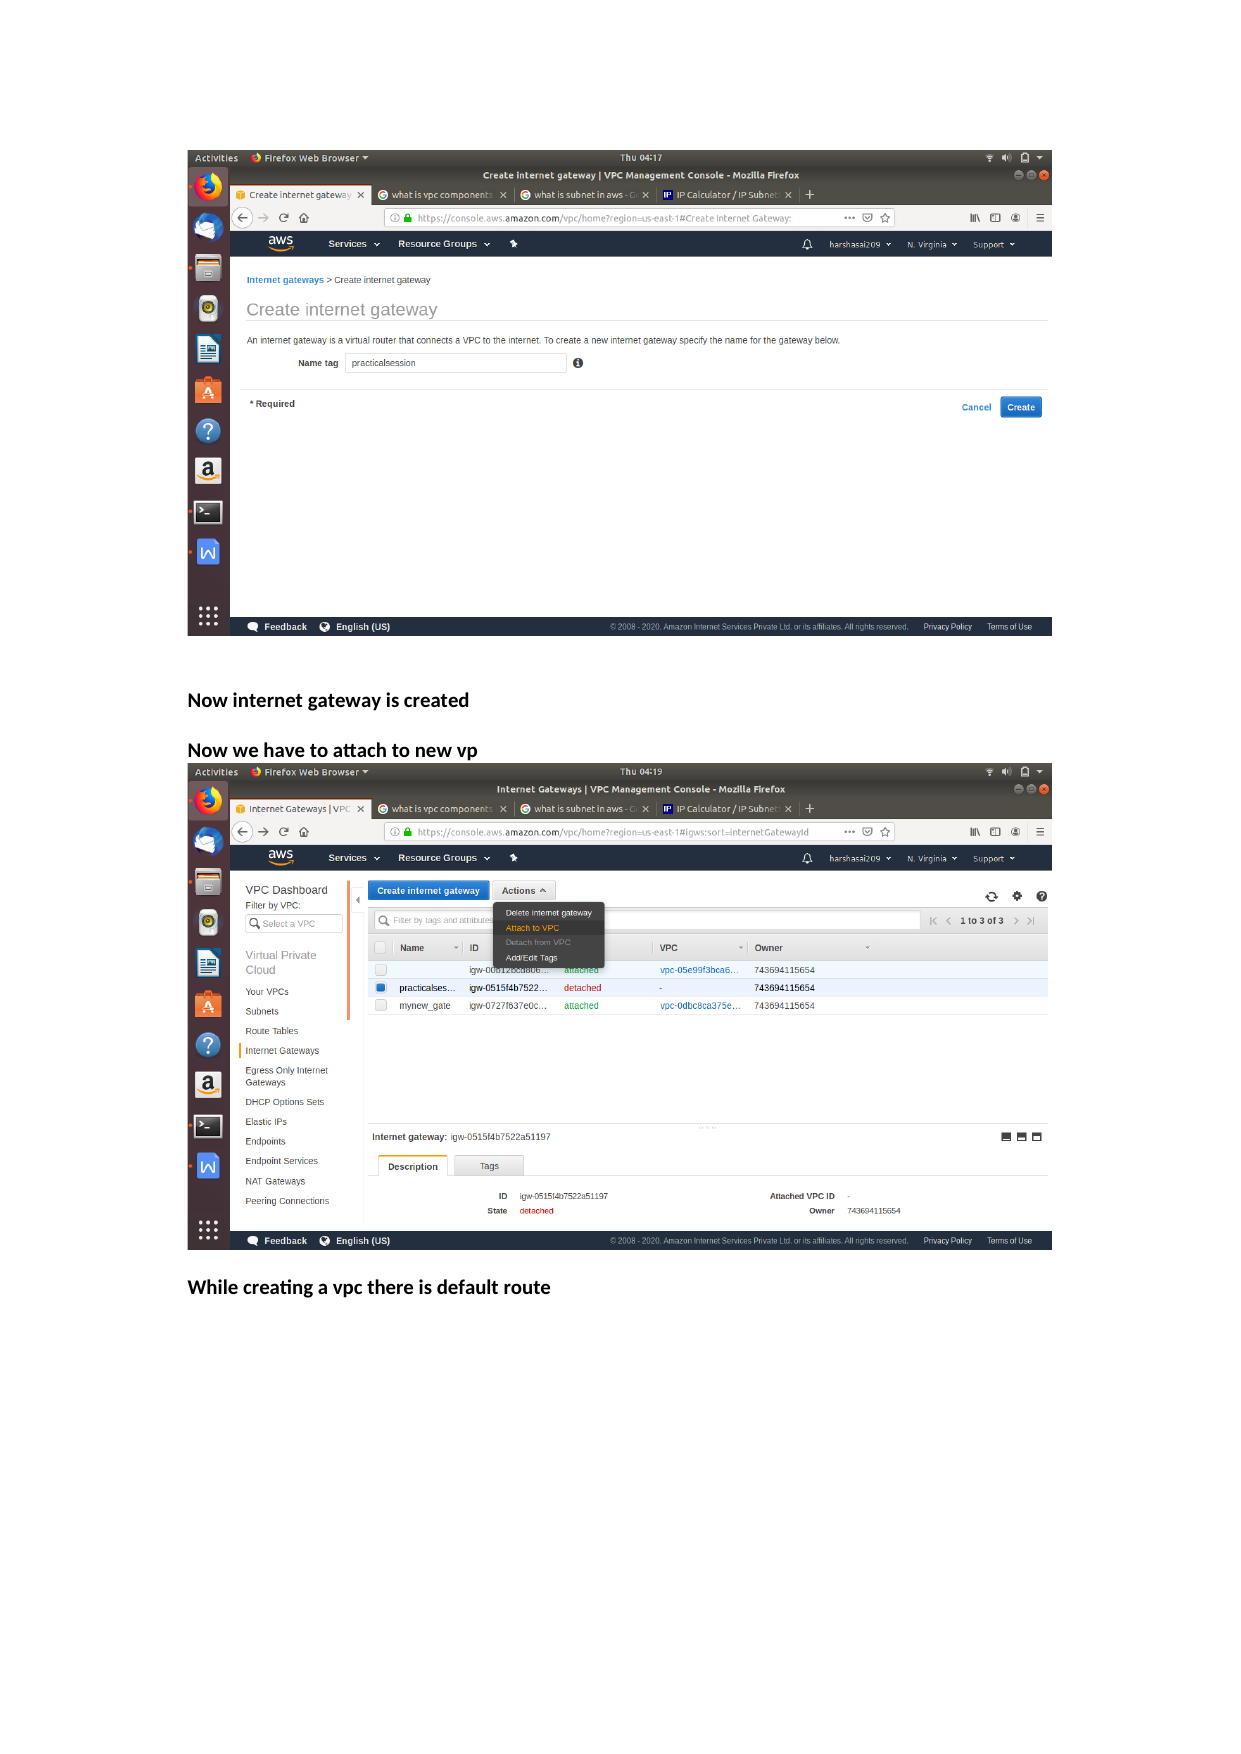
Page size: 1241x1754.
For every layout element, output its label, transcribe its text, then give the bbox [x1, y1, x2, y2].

text Now internet gateway is created [187, 687, 1053, 712]
picture [187, 150, 1052, 636]
picture [187, 763, 1052, 1250]
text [187, 1274, 1053, 1300]
